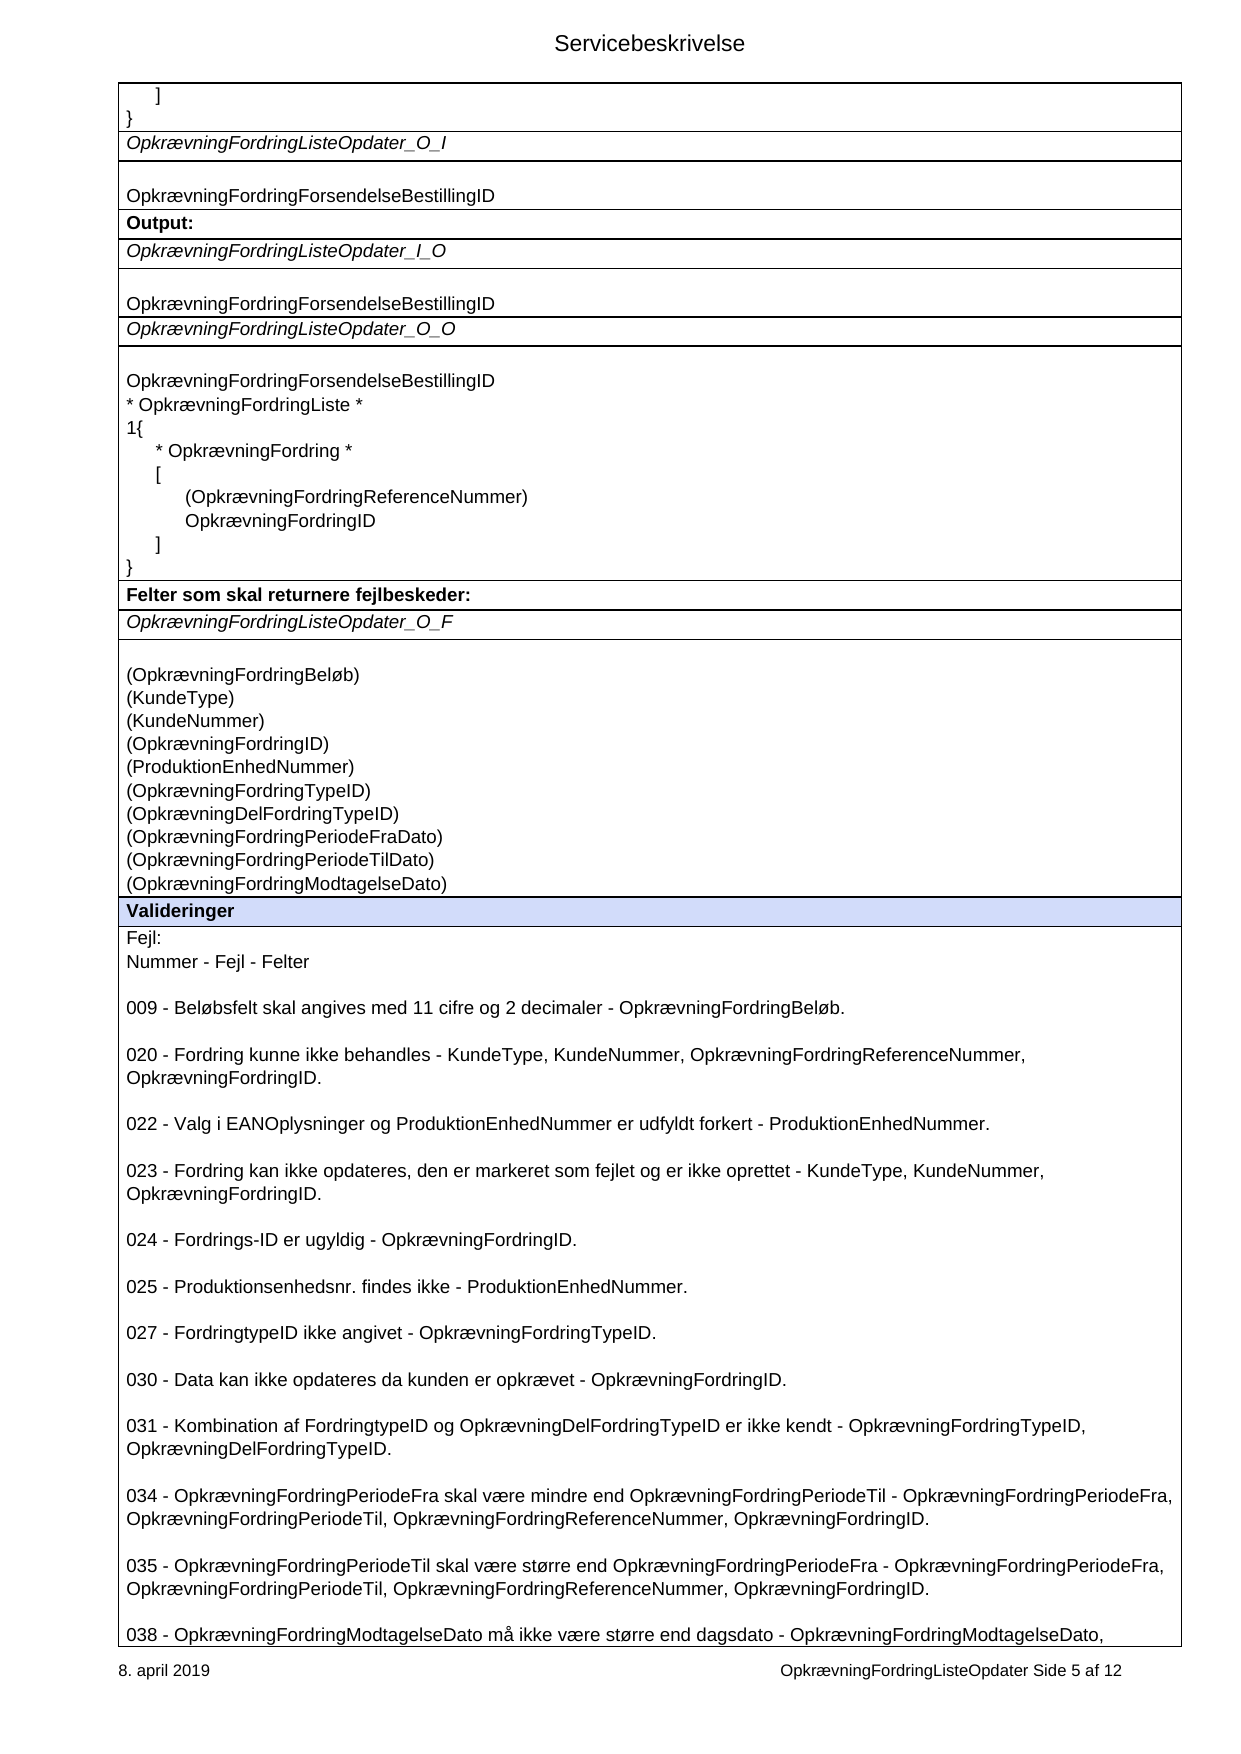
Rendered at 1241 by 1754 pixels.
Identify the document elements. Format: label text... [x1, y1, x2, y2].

table_cell Felter som skal returnere fejlbeskeder: [119, 581, 1181, 609]
table_cell Output: [119, 210, 1181, 238]
table_cell OpkrævningFordringListeOpdater_O_I [119, 132, 1181, 160]
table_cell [119, 927, 1181, 1646]
table_cell OpkrævningFordringForsendelseBestillingID [119, 162, 1181, 208]
table_cell Valideringer [119, 898, 1181, 926]
table_cell OpkrævningFordringListeOpdater_O_F [119, 611, 1181, 639]
table_cell OpkrævningFordringForsendelseBestillingID * OpkrævningFordringListe * 1{ * OpkrævningFordring * [ (OpkrævningFordringReferenceNummer) OpkrævningFordringID ] } [119, 347, 1181, 580]
table_cell OpkrævningFordringListeOpdater_O_O [119, 318, 1181, 345]
table_cell OpkrævningFordringListeOpdater_I_O [119, 240, 1181, 267]
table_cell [119, 84, 1181, 131]
table_cell (OpkrævningFordringBeløb) (KundeType) (KundeNummer) (OpkrævningFordringID) (ProduktionEnhedNummer) (OpkrævningFordringTypeID) (OpkrævningDelFordringTypeID) (OpkrævningFordringPeriodeFraDato) (OpkrævningFordringPeriodeTilDato) (OpkrævningFordringModtagelseDato) [119, 640, 1181, 896]
table_cell OpkrævningFordringForsendelseBestillingID [119, 269, 1181, 316]
